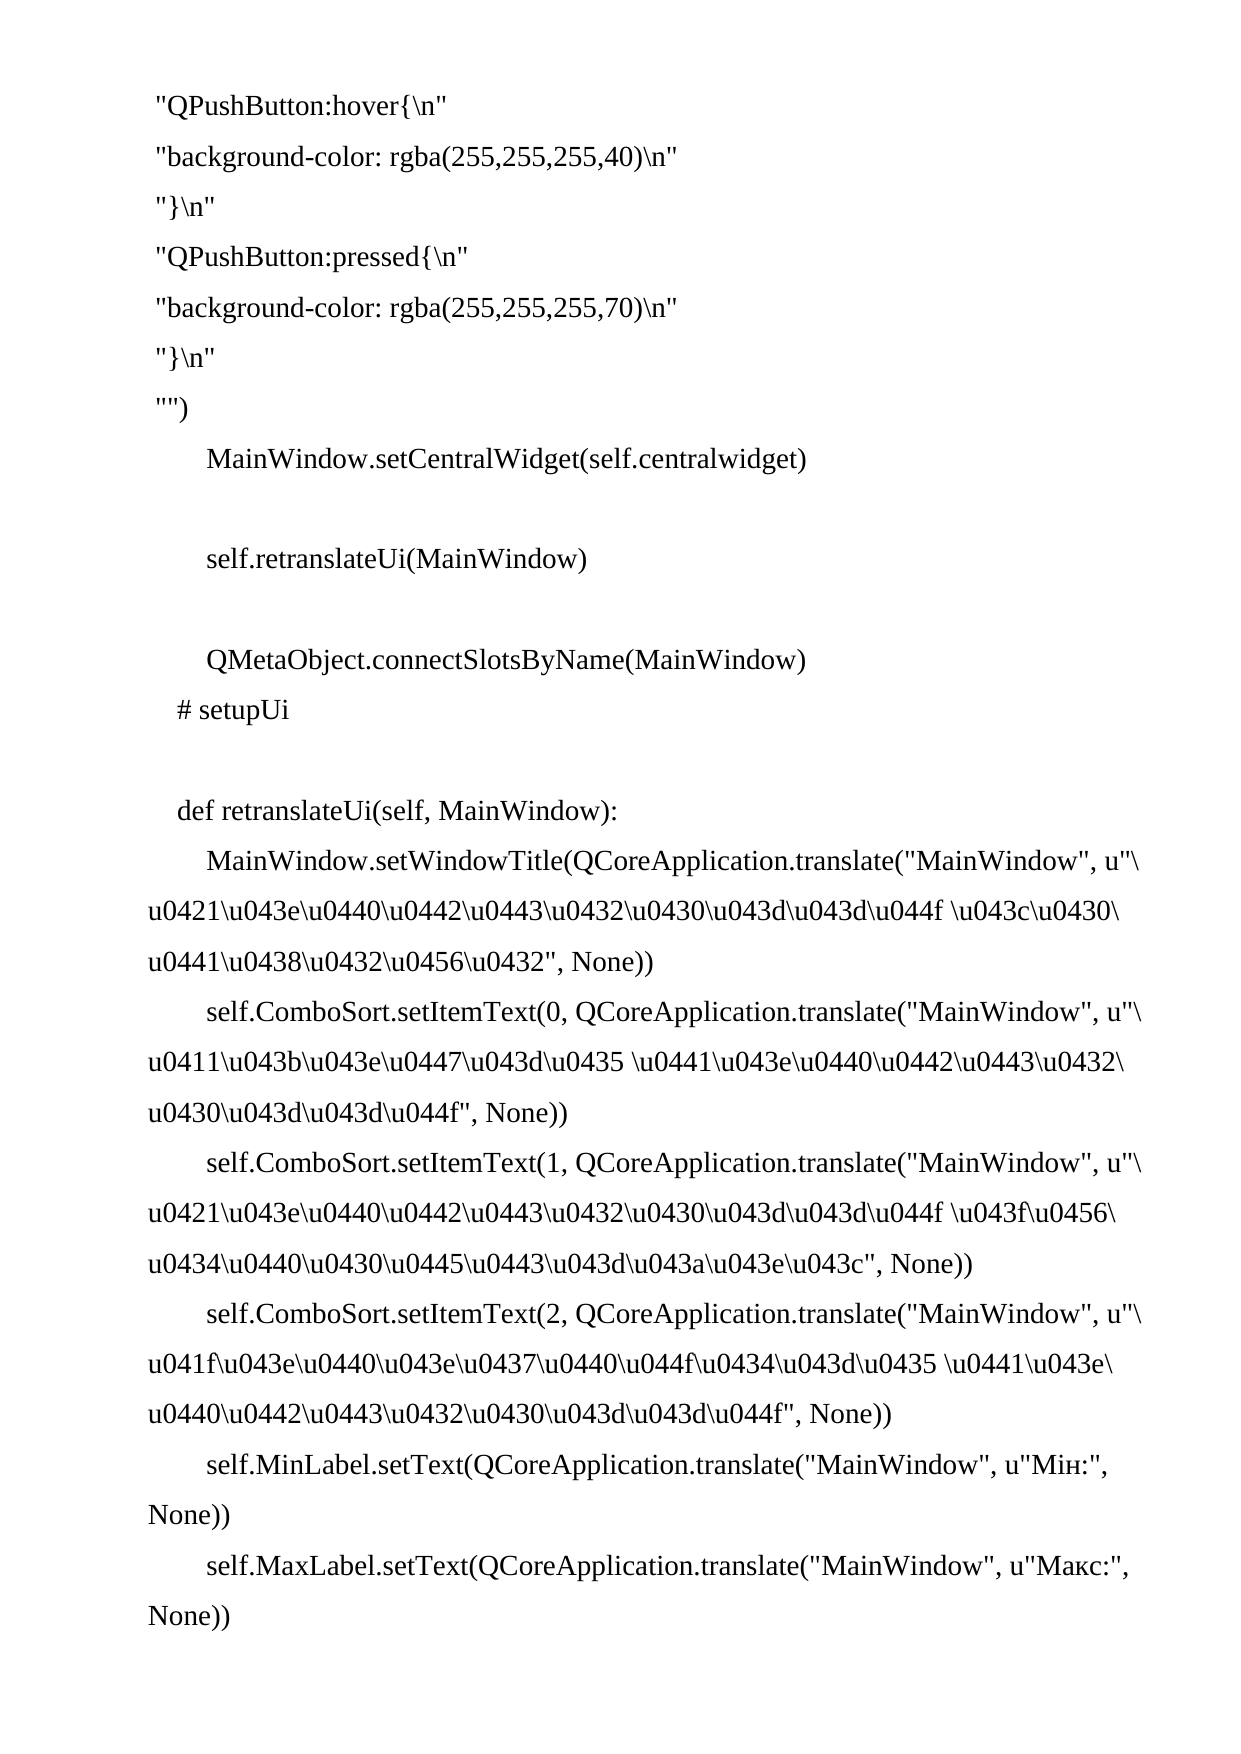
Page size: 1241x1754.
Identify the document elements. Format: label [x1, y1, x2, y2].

text [148, 88, 1152, 1631]
